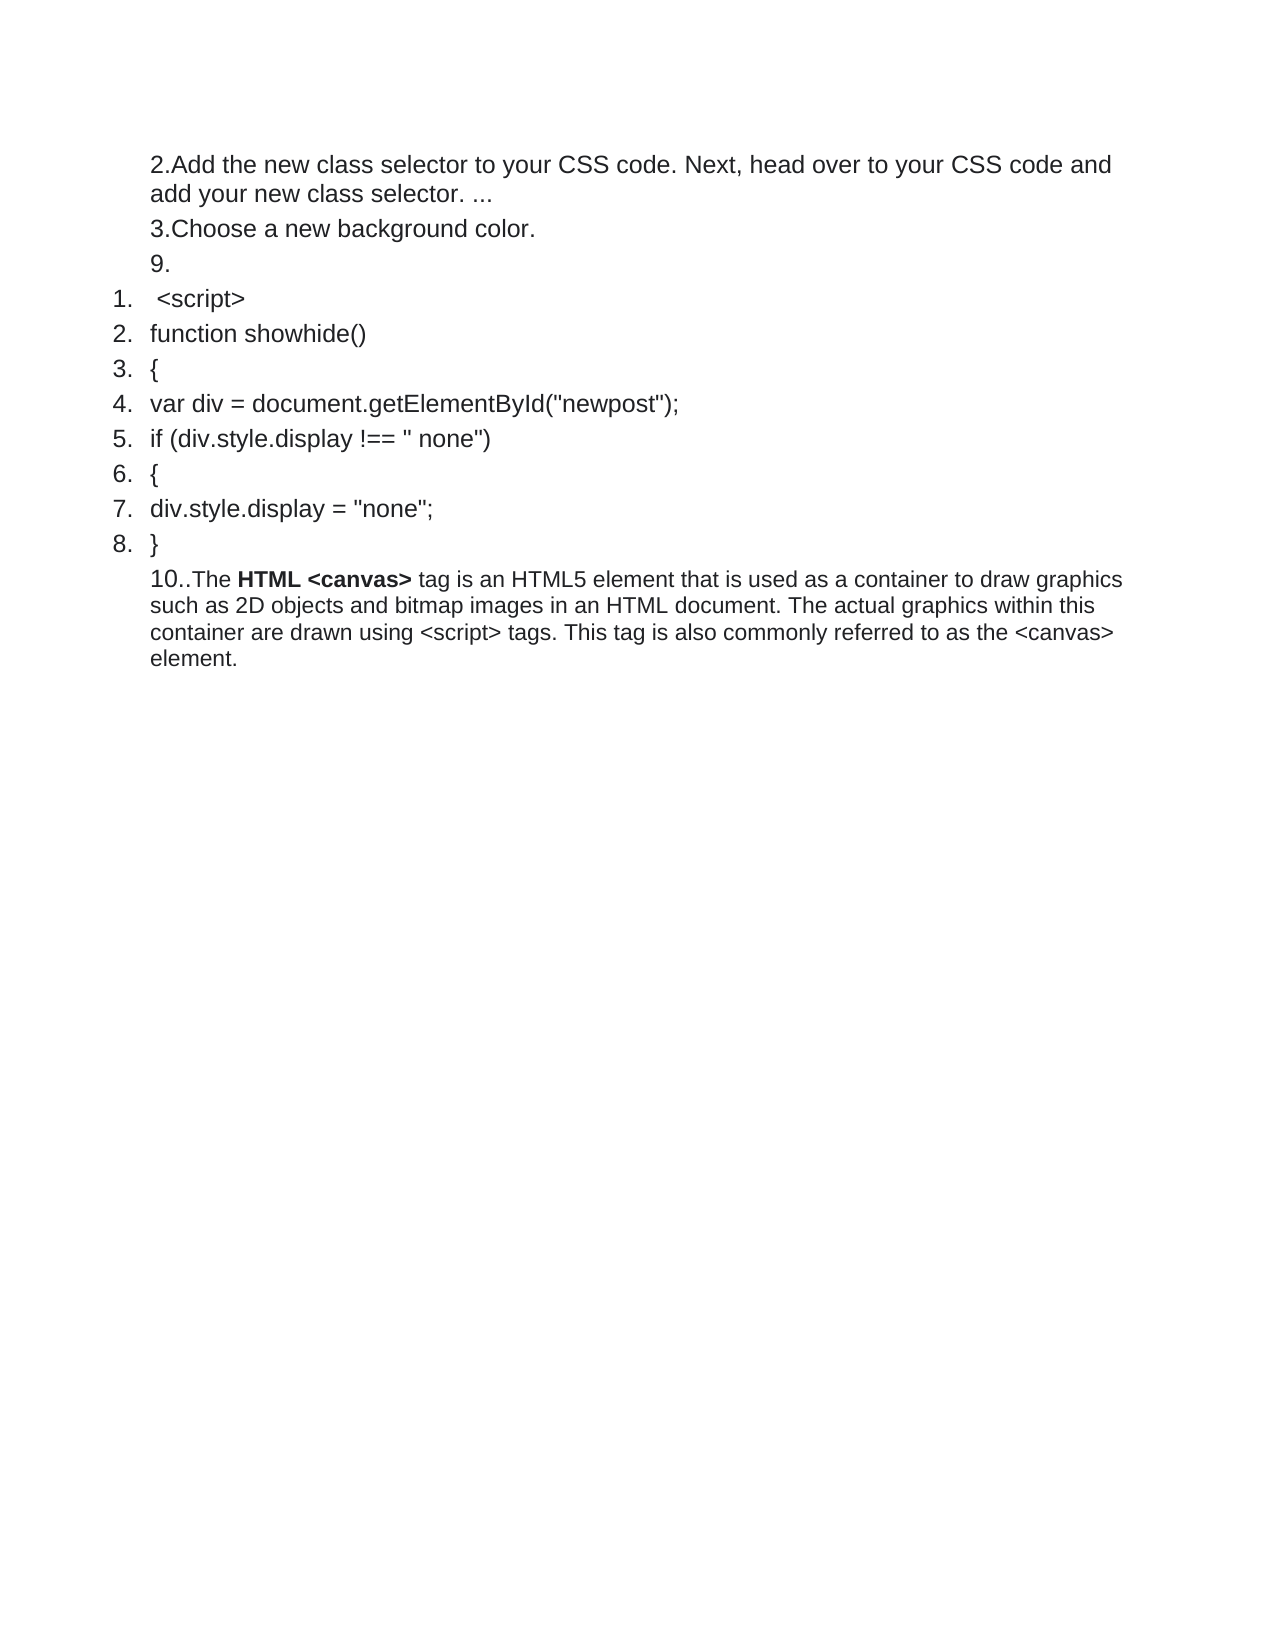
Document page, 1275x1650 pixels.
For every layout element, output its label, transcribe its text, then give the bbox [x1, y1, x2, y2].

text 3.Choose a new background color. [150, 214, 1125, 242]
list div.style.display = "none"; [112, 494, 1125, 522]
text 9. [150, 249, 1125, 277]
list <script> [112, 284, 1125, 312]
text 10..The HTML <canvas> tag is an HTML5 element that is used as a container to draw graphics such as 2D objects and bitmap images in an HTML document. The actual graphics within this container are drawn using <script> tags. This tag is also commonly referred to as the <canvas> element. [150, 564, 1125, 672]
list { [112, 459, 1125, 487]
list if (div.style.display !== " none") [112, 424, 1125, 452]
list } [112, 529, 1125, 557]
list { [112, 354, 1125, 382]
text 2.Add the new class selector to your CSS code. Next, head over to your CSS code and add your new class selector. ... [150, 150, 1125, 207]
list var div = document.getElementById("newpost"); [112, 389, 1125, 417]
list function showhide() [112, 319, 1125, 347]
